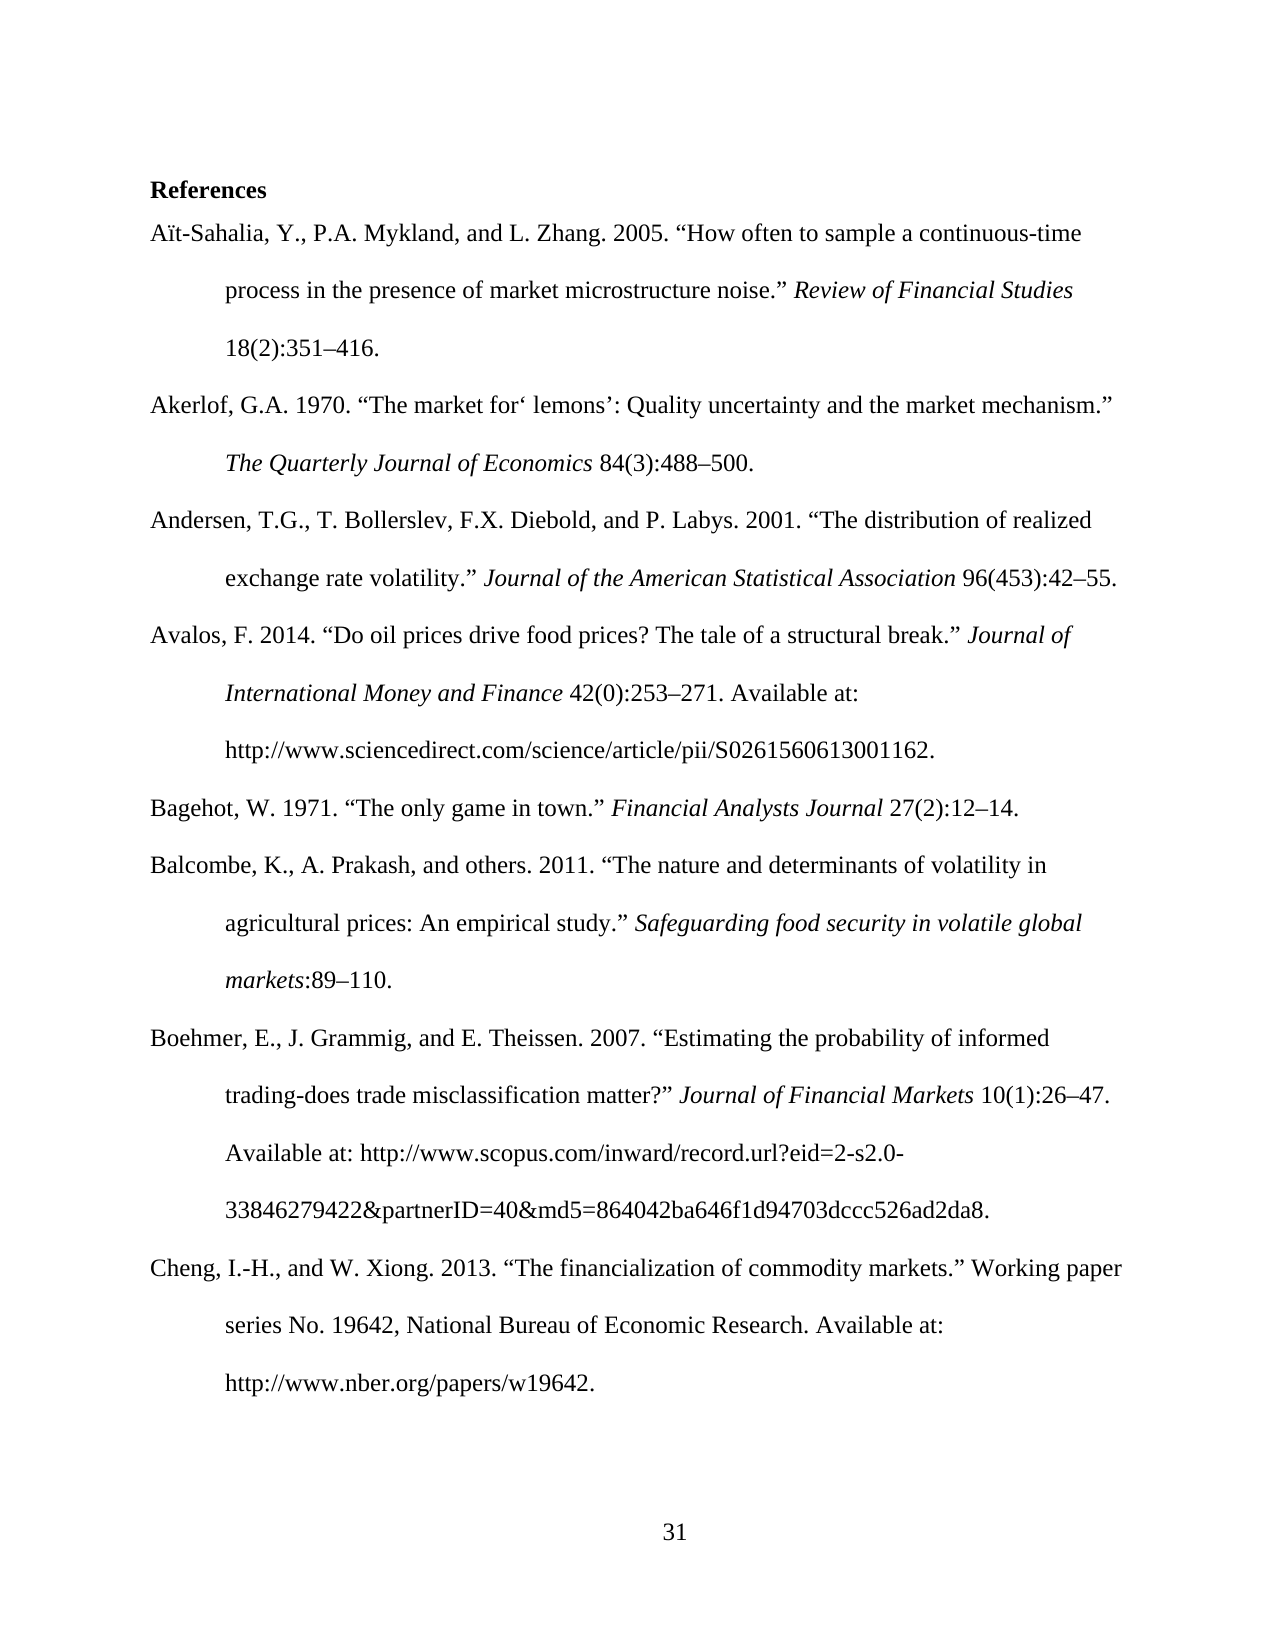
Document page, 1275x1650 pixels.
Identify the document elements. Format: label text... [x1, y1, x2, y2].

text Balcombe, K., A. Prakash, and others. 2011. “The nature and determinants of volatility in agricultural prices: An empirical study.” Safeguarding food security in volatile global markets:89–110. [150, 851, 1125, 994]
text Andersen, T.G., T. Bollerslev, F.X. Diebold, and P. Labys. 2001. “The distribution of realized exchange rate volatility.” Journal of the American Statistical Association 96(453):42–55. [150, 506, 1125, 592]
text Avalos, F. 2014. “Do oil prices drive food prices? The tale of a structural break.” Journal of International Money and Finance 42(0):253–271. Available at: http://www.sciencedirect.com/science/article/pii/S0261560613001162. [150, 621, 1125, 764]
text Boehmer, E., J. Grammig, and E. Theissen. 2007. “Estimating the probability of informed trading-does trade misclassification matter?” Journal of Financial Markets 10(1):26–47. Available at: http://www.scopus.com/inward/record.url?eid=2-s2.0-33846279422&partnerID=40&md5=864042ba646f1d94703dccc526ad2da8. [150, 1023, 1125, 1224]
text Akerlof, G.A. 1970. “The market for‘ lemons’: Quality uncertainty and the market mechanism.” The Quarterly Journal of Economics 84(3):488–500. [150, 391, 1125, 477]
text Aït-Sahalia, Y., P.A. Mykland, and L. Zhang. 2005. “How often to sample a continuous-time process in the presence of market microstructure noise.” Review of Financial Studies 18(2):351–416. [150, 218, 1125, 362]
text Cheng, I.-H., and W. Xiong. 2013. “The financialization of commodity markets.” Working paper series No. 19642, National Bureau of Economic Research. Available at: http://www.nber.org/papers/w19642. [150, 1253, 1125, 1397]
subtitle References [150, 175, 1125, 204]
text Bagehot, W. 1971. “The only game in town.” Financial Analysts Journal 27(2):12–14. [150, 793, 1125, 822]
